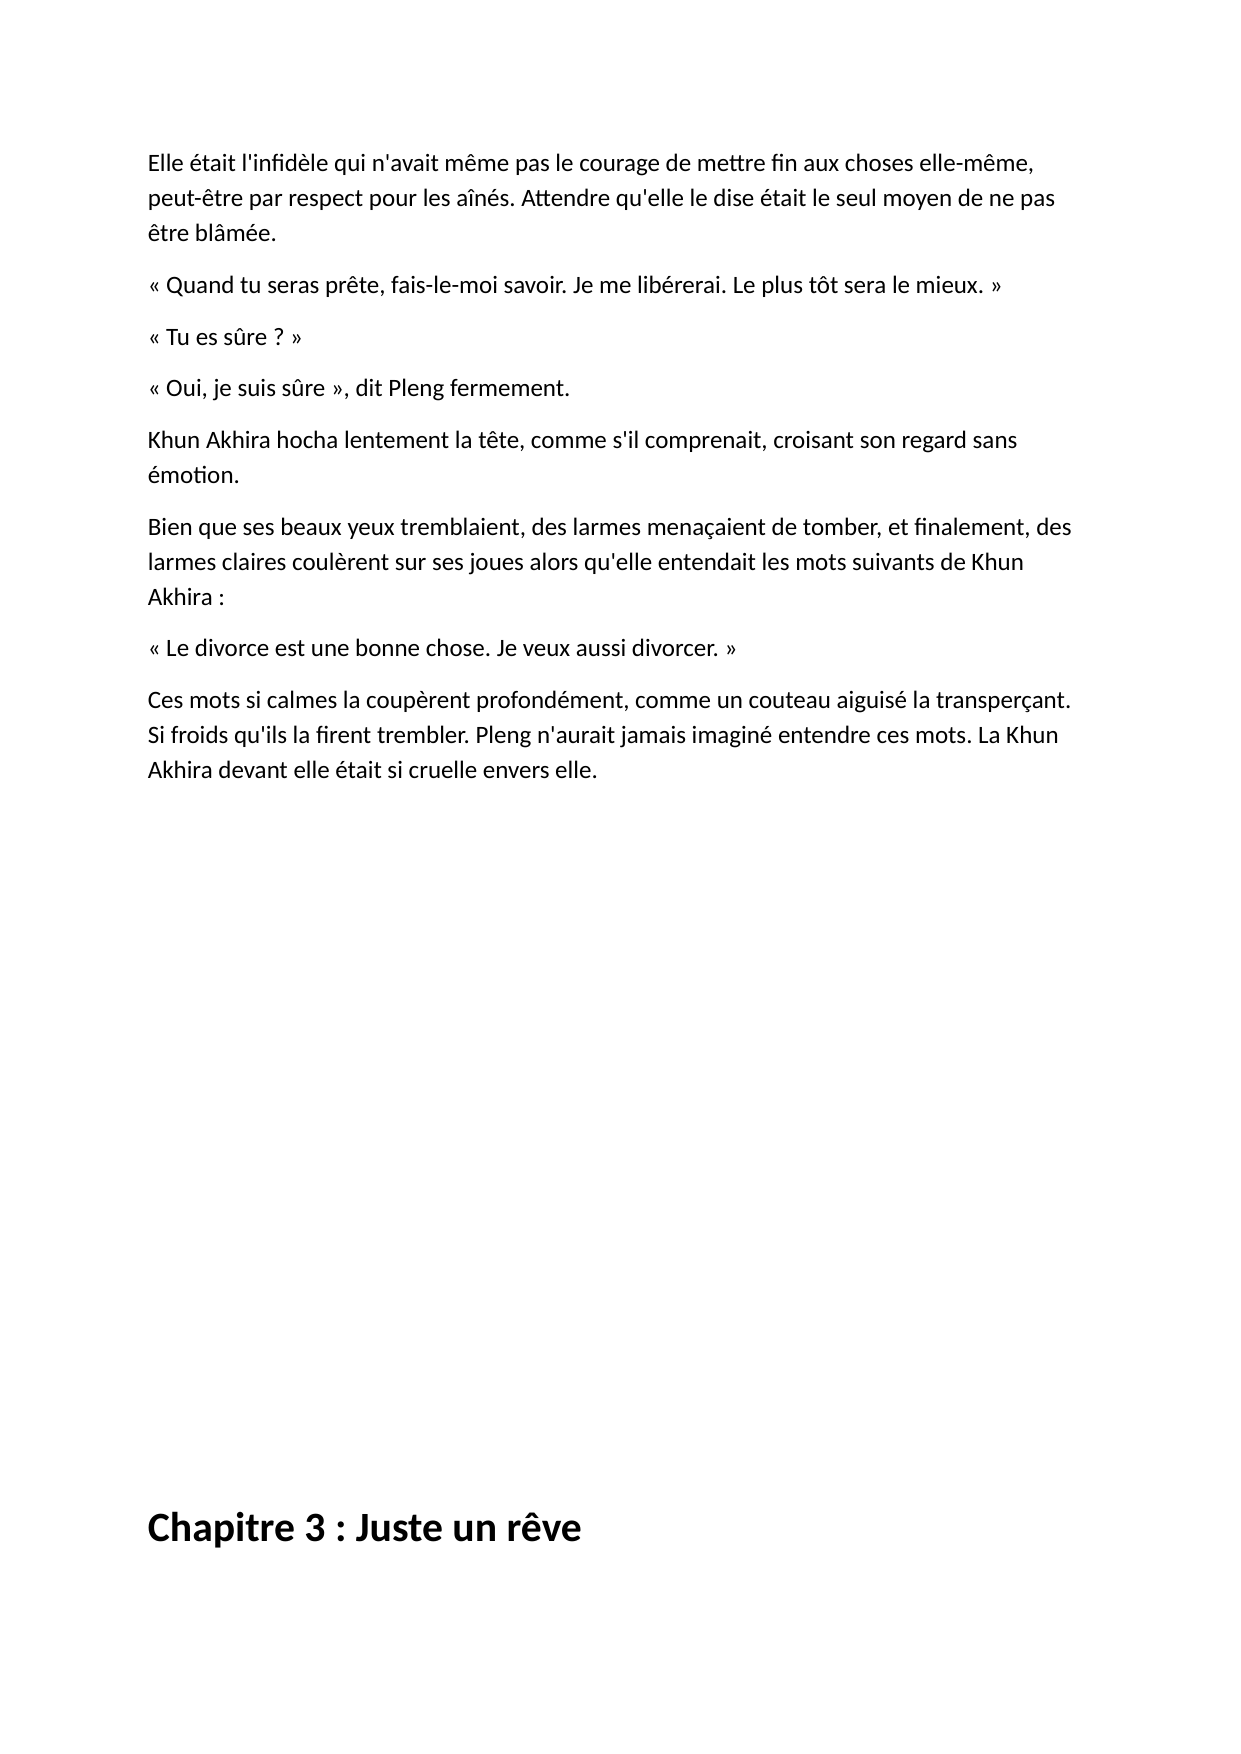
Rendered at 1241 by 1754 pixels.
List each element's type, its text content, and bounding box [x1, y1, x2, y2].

text « Le divorce est une bonne chose. Je veux aussi divorcer. » [148, 633, 1093, 663]
text Khun Akhira hocha lentement la tête, comme s'il comprenait, croisant son regard sans émotion. [148, 424, 1093, 490]
text « Quand tu seras prête, fais-le-moi savoir. Je me libérerai. Le plus tôt sera le mieux. » [148, 269, 1093, 300]
text Chapitre 3 : Juste un rêve [148, 1501, 1093, 1552]
text « Oui, je suis sûre », dit Pleng fermement. [148, 373, 1093, 403]
text « Tu es sûre ? » [148, 321, 1093, 351]
text Ces mots si calmes la coupèrent profondément, comme un couteau aiguisé la transperçant. Si froids qu'ils la firent trembler. Pleng n'aurait jamais imaginé entendre ces mots. La Khun Akhira devant elle était si cruelle envers elle. [148, 684, 1093, 785]
text Bien que ses beaux yeux tremblaient, des larmes menaçaient de tomber, et finalement, des larmes claires coulèrent sur ses joues alors qu'elle entendait les mots suivants de Khun Akhira : [148, 511, 1093, 611]
text Elle était l'infidèle qui n'avait même pas le courage de mettre fin aux choses elle-même, peut-être par respect pour les aînés. Attendre qu'elle le dise était le seul moyen de ne pas être blâmée. [148, 148, 1093, 248]
